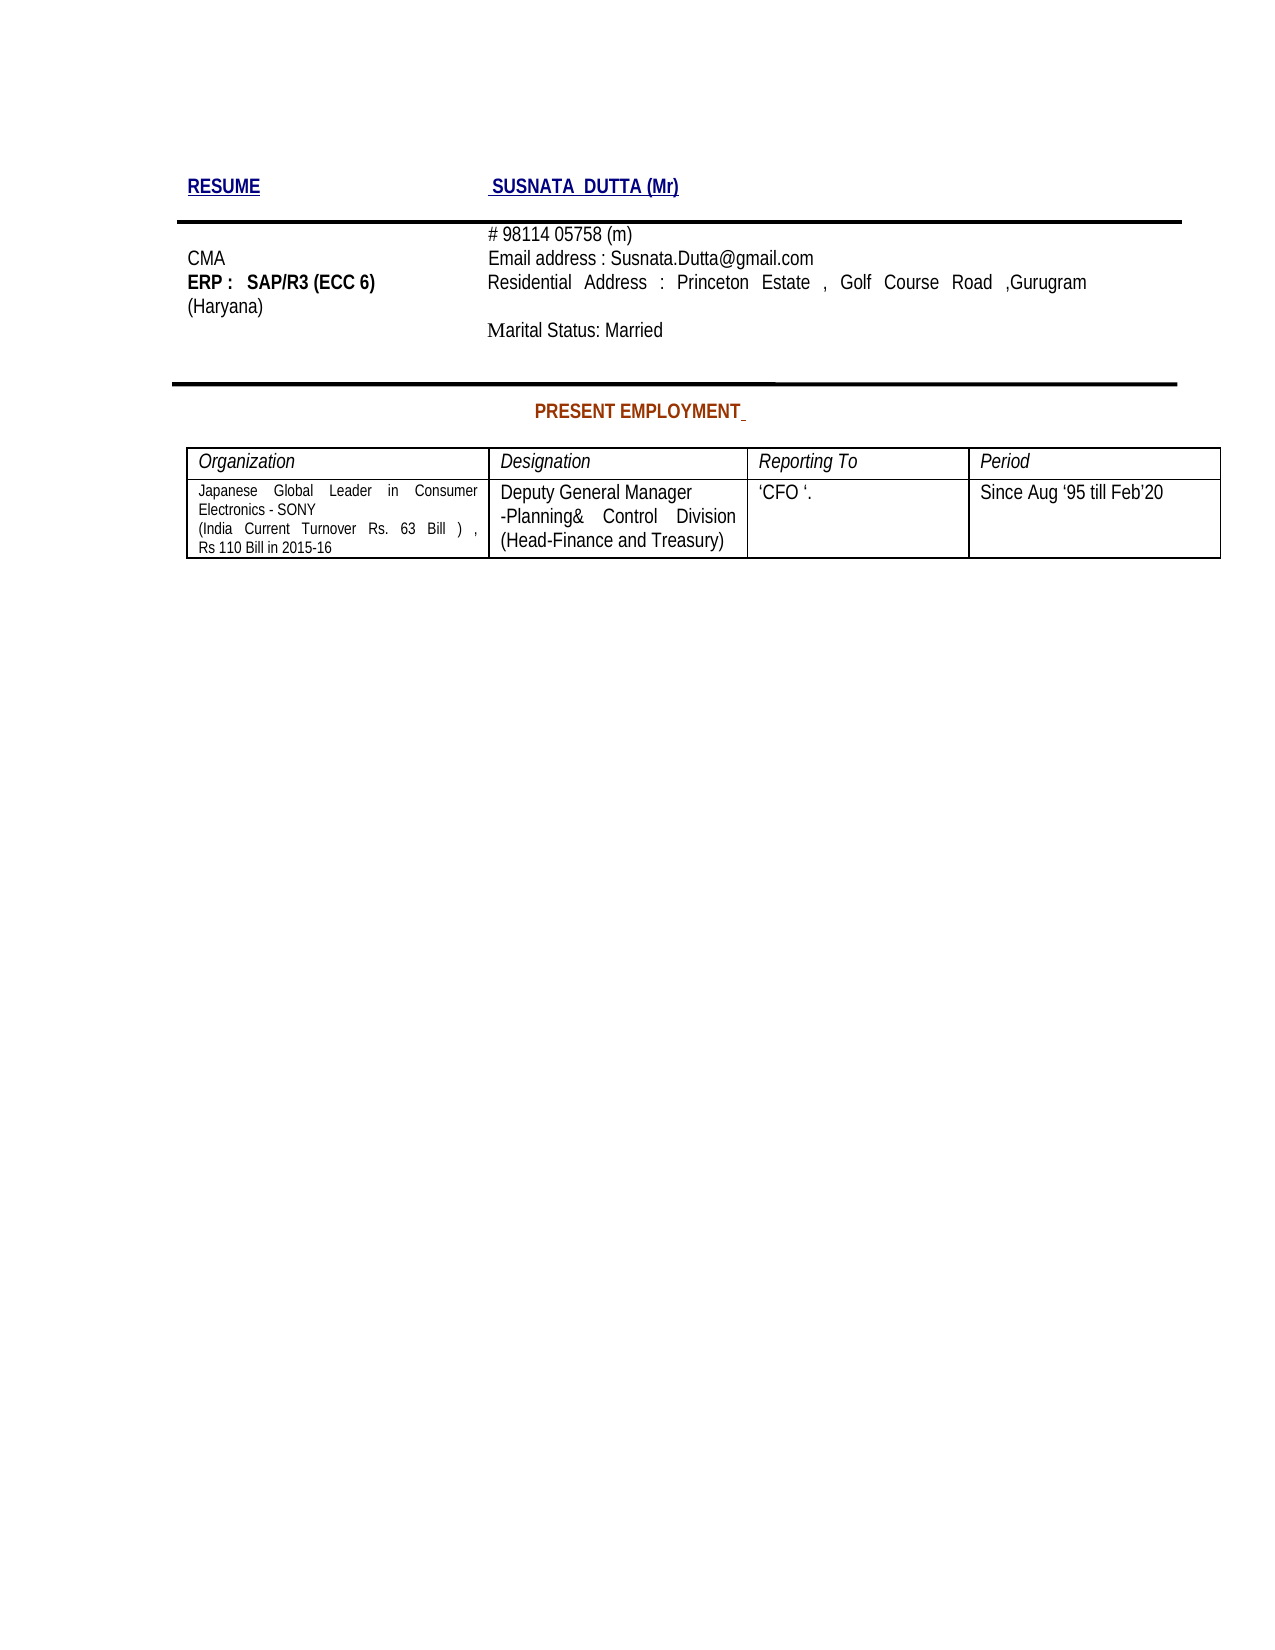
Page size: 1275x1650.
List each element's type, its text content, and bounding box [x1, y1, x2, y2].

table_cell Japanese Global Leader in Consumer Electronics - SONY (India Current Turnover Rs. 63 Bill ) , Rs 110 Bill in 2015-16 [188, 480, 488, 557]
text ERP : SAP/R3 (ECC 6) Residential Address : Princeton Estate , Golf Course Road ,Gurugram (Haryana) [187, 270, 1088, 318]
table_header Reporting To [748, 449, 968, 479]
text CMA Email address : Susnata.Dutta@gmail.com [178, 246, 1088, 270]
text RESUME SUSNATA DUTTA (Mr) [187, 174, 1088, 198]
text PRESENT EMPLOYMENT [187, 399, 1088, 423]
text # 98114 05758 (m) [187, 224, 1088, 246]
table_header Period [970, 449, 1220, 479]
table_cell Deputy General Manager -Planning& Control Division (Head-Finance and Treasury) [490, 480, 747, 557]
table_header Organization [188, 449, 488, 479]
table_cell ‘CFO ‘. [748, 480, 968, 557]
text Marital Status: Married [187, 318, 1088, 342]
table_header Designation [490, 449, 747, 479]
table_cell Since Aug ‘95 till Feb’20 [970, 480, 1220, 557]
